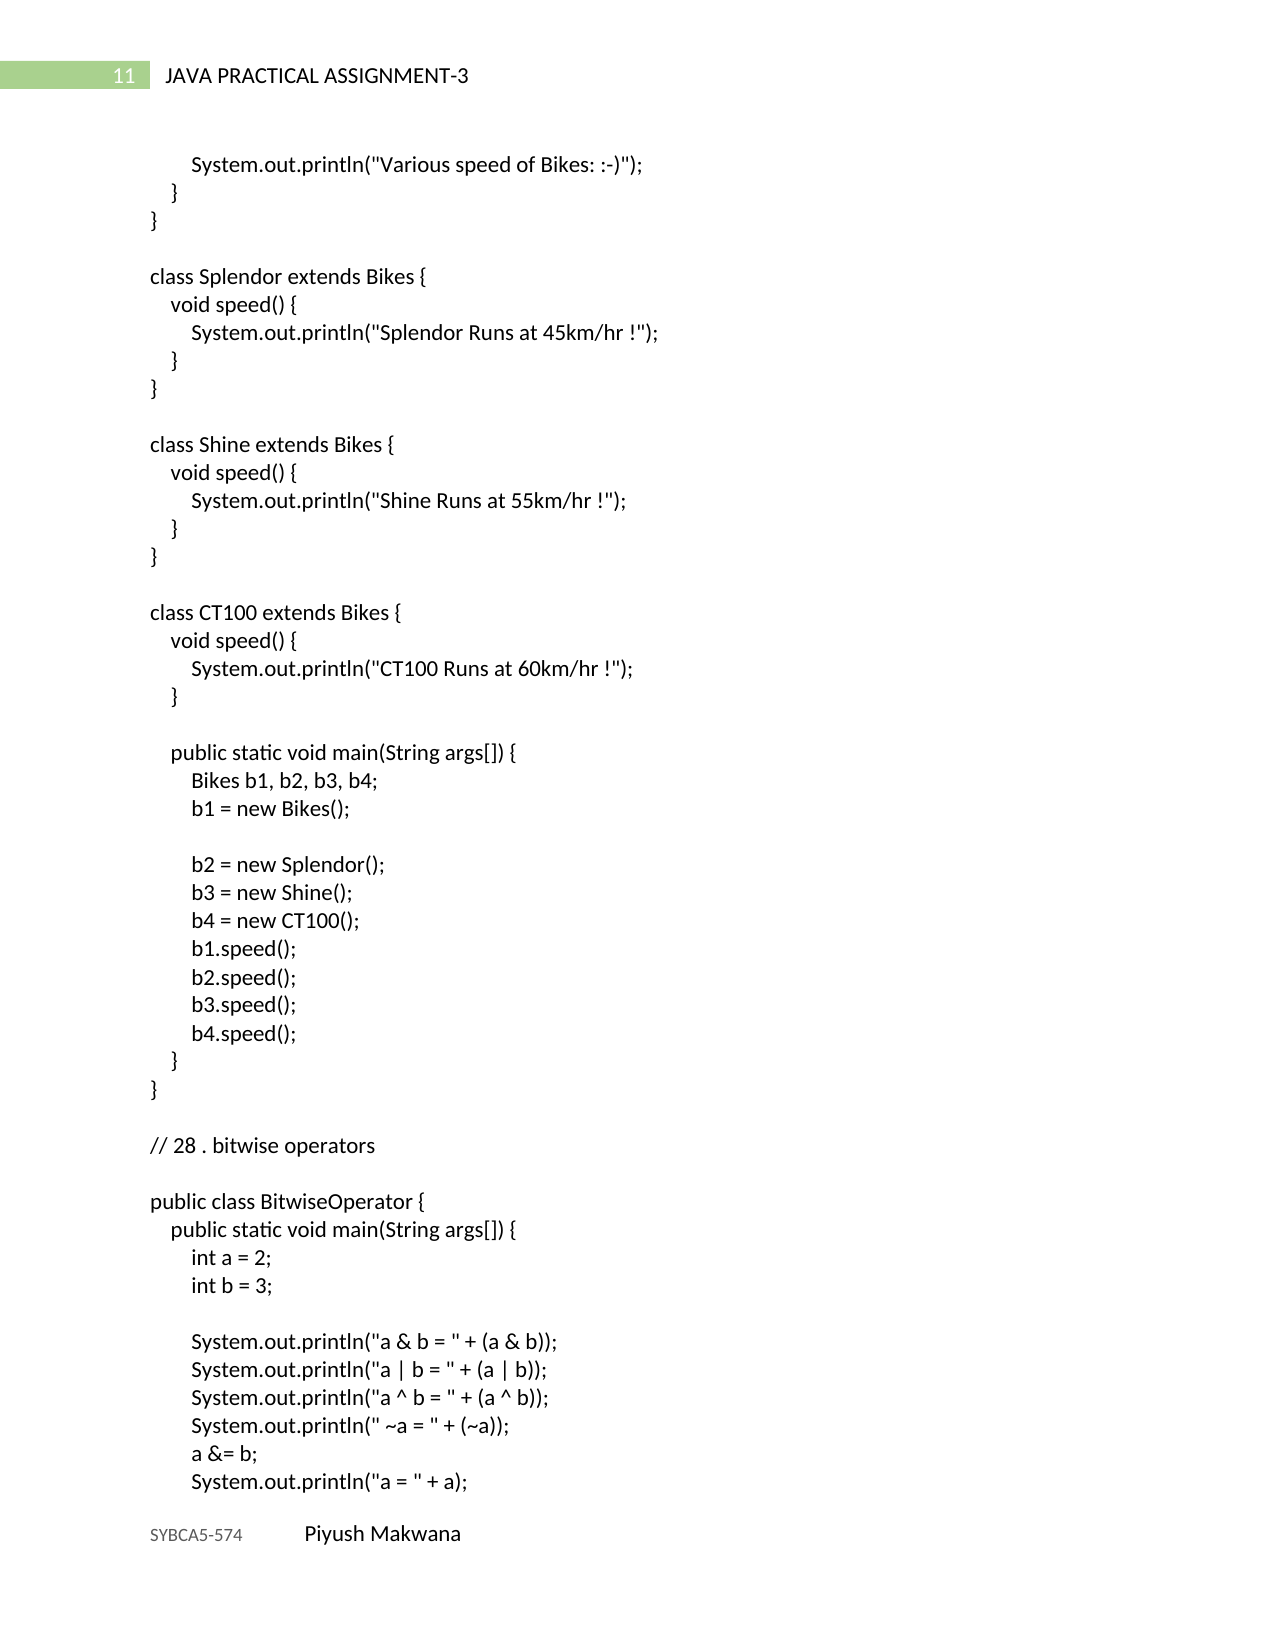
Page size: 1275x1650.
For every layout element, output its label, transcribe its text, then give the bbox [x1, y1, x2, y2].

text class Shine extends Bikes { [150, 430, 1125, 458]
text public static void main(String args[]) { [150, 1215, 1125, 1243]
text } [150, 514, 1125, 542]
text b2.speed(); [150, 963, 1125, 991]
text void speed() { [150, 290, 1125, 318]
text public static void main(String args[]) { [150, 738, 1125, 766]
text } [150, 682, 1125, 710]
text public class BitwiseOperator { [150, 1187, 1125, 1215]
text System.out.println(" ~a = " + (~a)); [150, 1411, 1125, 1439]
text b2 = new Splendor(); [150, 851, 1125, 878]
text void speed() { [150, 458, 1125, 486]
text System.out.println("Shine Runs at 55km/hr !"); [150, 486, 1125, 514]
text a &= b; [150, 1439, 1125, 1467]
text b4 = new CT100(); [150, 907, 1125, 934]
text System.out.println("a | b = " + (a | b)); [150, 1355, 1125, 1383]
text int b = 3; [150, 1271, 1125, 1299]
text b4.speed(); [150, 1019, 1125, 1047]
text b1.speed(); [150, 934, 1125, 963]
text class Splendor extends Bikes { [150, 262, 1125, 290]
text } [150, 206, 1125, 234]
text b1 = new Bikes(); [150, 794, 1125, 822]
text } [150, 1075, 1125, 1103]
text System.out.println("a & b = " + (a & b)); [150, 1327, 1125, 1355]
text } [150, 1047, 1125, 1075]
text } [150, 374, 1125, 402]
text class CT100 extends Bikes { [150, 598, 1125, 626]
text } [150, 346, 1125, 374]
text System.out.println("a ^ b = " + (a ^ b)); [150, 1383, 1125, 1411]
text b3 = new Shine(); [150, 878, 1125, 907]
text System.out.println("CT100 Runs at 60km/hr !"); [150, 654, 1125, 682]
text // 28 . bitwise operators [150, 1131, 1125, 1159]
text b3.speed(); [150, 991, 1125, 1019]
text int a = 2; [150, 1243, 1125, 1271]
text System.out.println("Splendor Runs at 45km/hr !"); [150, 318, 1125, 346]
text Bikes b1, b2, b3, b4; [150, 766, 1125, 794]
text System.out.println("a = " + a); [150, 1467, 1125, 1495]
text System.out.println("Various speed of Bikes: :-)"); [150, 150, 1125, 178]
text void speed() { [150, 626, 1125, 654]
text } [150, 178, 1125, 206]
text } [150, 542, 1125, 570]
